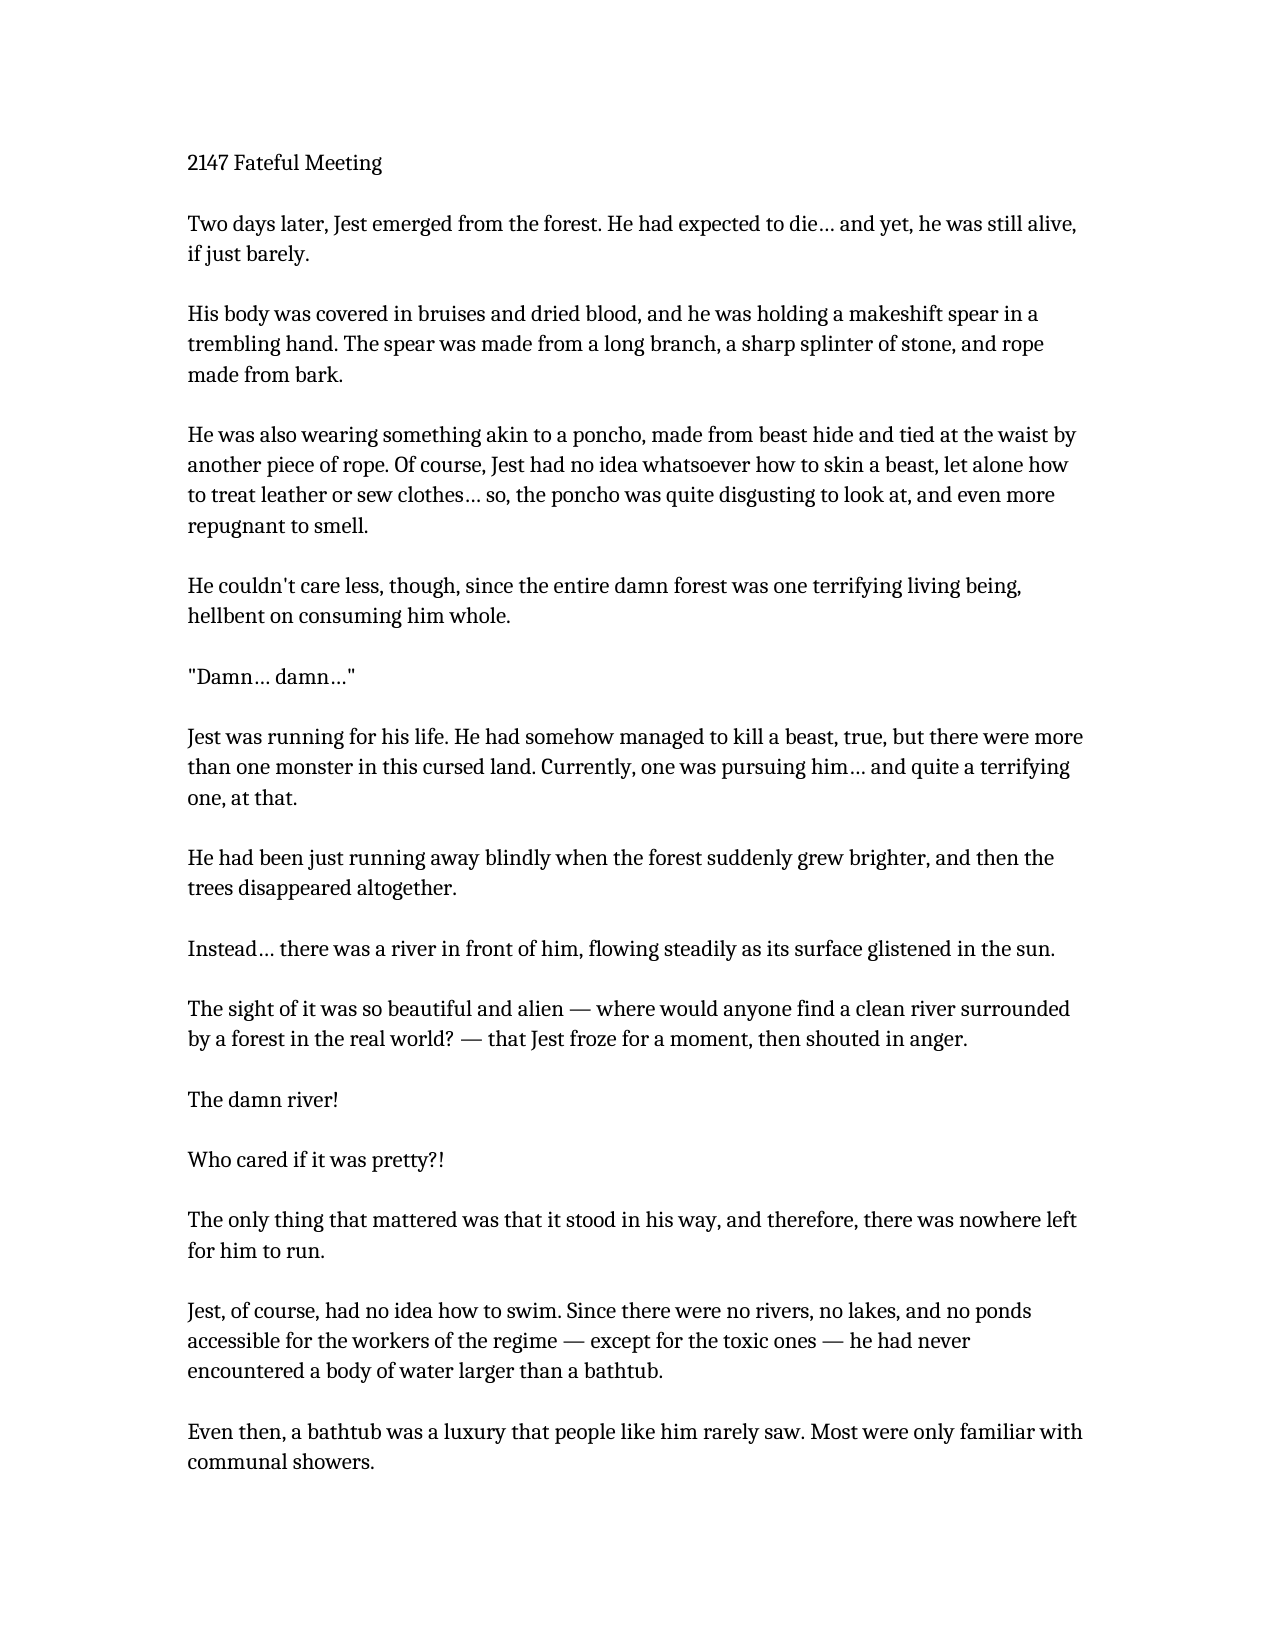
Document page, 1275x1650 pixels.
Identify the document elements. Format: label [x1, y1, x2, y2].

text [187, 150, 1087, 1475]
